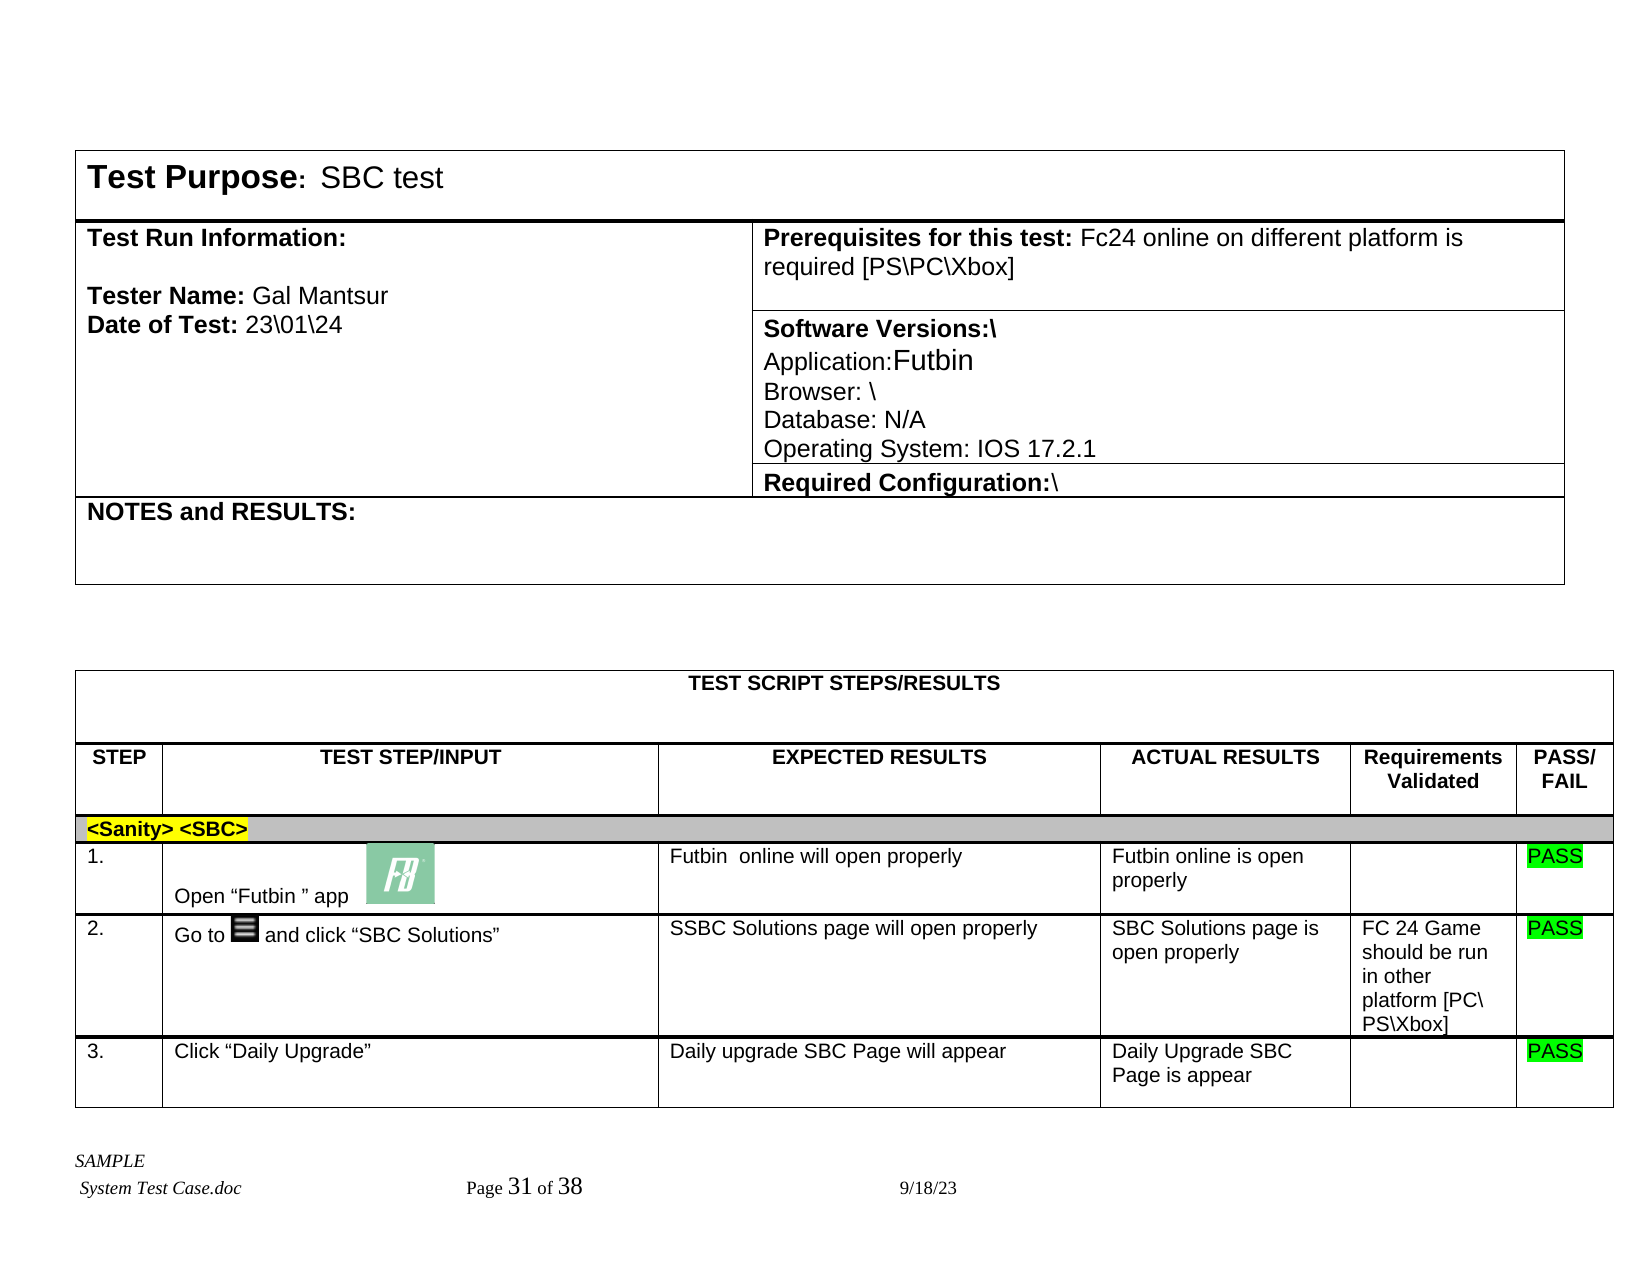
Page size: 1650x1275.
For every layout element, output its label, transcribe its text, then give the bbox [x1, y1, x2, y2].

table_cell [1351, 1039, 1516, 1107]
table_cell SSBC Solutions page will open properly [659, 916, 1100, 1035]
table_cell 3. [76, 1039, 162, 1107]
table_cell Prerequisites for this test: Fc24 online on different platform is required [PS\PC\Xbox] [753, 223, 1564, 310]
picture [366, 843, 435, 904]
table_cell TEST STEP/INPUT [163, 745, 658, 813]
table_cell Requirements Validated [1351, 745, 1516, 813]
table_cell PASS/FAIL [1517, 745, 1613, 813]
table_cell 1. [76, 844, 162, 912]
table_header Test Purpose: SBC test [76, 151, 1564, 219]
table_cell Required Configuration:\ [753, 464, 1564, 496]
table_cell ACTUAL RESULTS [1101, 745, 1350, 813]
table_header TEST SCRIPT STEPS/RESULTS [76, 671, 1613, 742]
table_cell NOTES and RESULTS: [76, 498, 1564, 584]
table_cell Go to and click “SBC Solutions” [163, 916, 658, 1035]
table_cell Software Versions:\ Application:Futbin Browser: \ Database: N/A Operating System: IOS 17.2.1 [753, 311, 1564, 463]
table_cell [1351, 844, 1516, 912]
picture [230, 915, 259, 942]
table_cell <Sanity> <SBC> [248, 817, 1613, 841]
table_cell 2. [76, 916, 162, 1035]
table_cell Futbin online is open properly [1101, 844, 1350, 912]
table_cell Daily Upgrade SBC Page is appear [1101, 1039, 1350, 1107]
table_cell PASS [1517, 1039, 1613, 1107]
table_cell FC 24 Game should be run in other platform [PC\PS\Xbox] [1351, 916, 1516, 1035]
table_cell Open “Futbin ” app [163, 844, 658, 912]
table_cell SBC Solutions page is open properly [1101, 916, 1350, 1035]
table_cell Futbin online will open properly [659, 844, 1100, 912]
table_cell EXPECTED RESULTS [659, 745, 1100, 813]
table_cell PASS [1517, 844, 1613, 912]
table_cell Click “Daily Upgrade” [163, 1039, 658, 1107]
table_cell PASS [1517, 916, 1613, 1035]
table_cell Test Run Information: Tester Name: Gal Mantsur Date of Test: 23\01\24 [76, 223, 752, 496]
table_cell STEP [76, 745, 162, 813]
table_cell Daily upgrade SBC Page will appear [659, 1039, 1100, 1107]
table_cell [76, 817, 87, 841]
